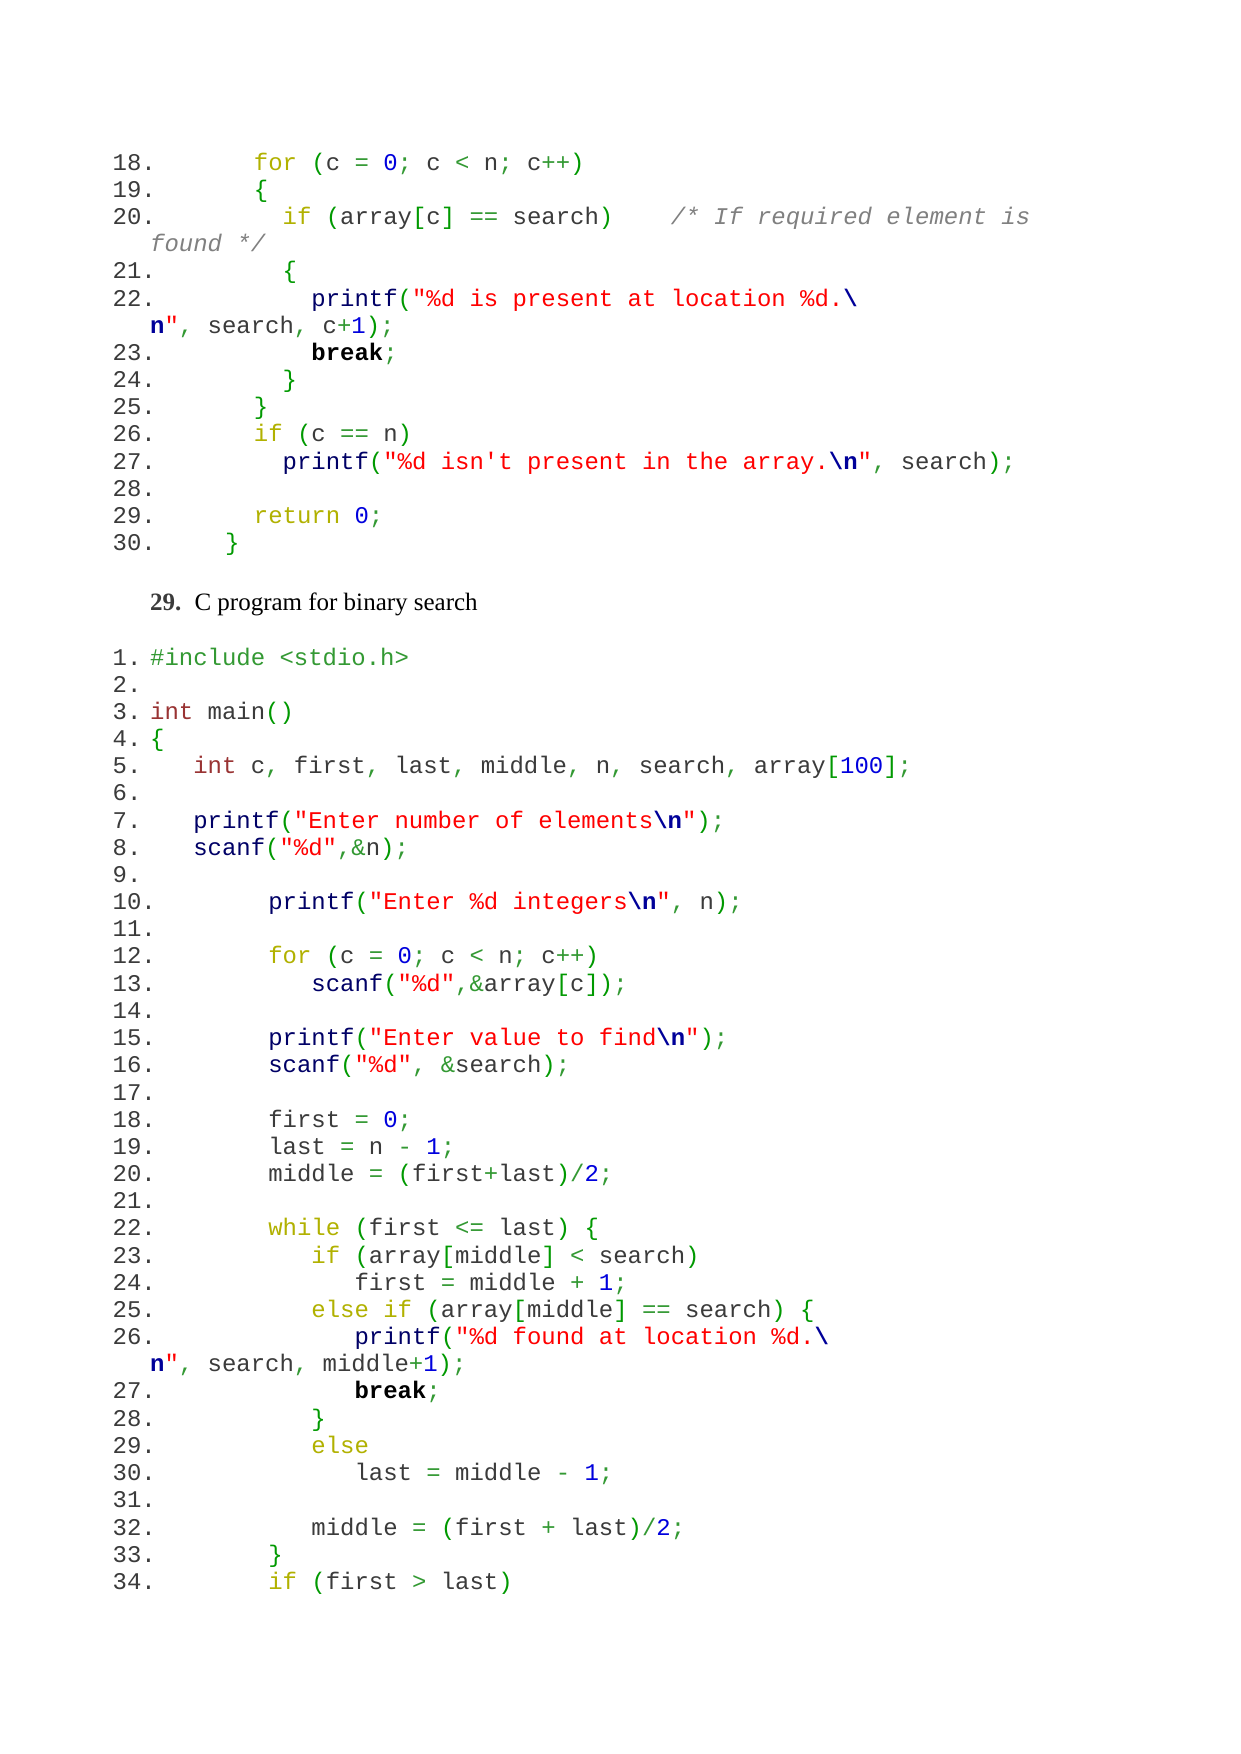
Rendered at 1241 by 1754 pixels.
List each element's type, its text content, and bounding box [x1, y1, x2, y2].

subtitle 29. C program for binary search [150, 587, 1090, 616]
list if (first > last) [112, 1569, 1090, 1596]
list { [112, 177, 1090, 204]
list printf("Enter value to find\n"); [112, 1026, 1090, 1053]
list scanf("%d", &search); [112, 1053, 1090, 1080]
list printf("Enter %d integers\n", n); [112, 889, 1090, 917]
list first = 0; [112, 1107, 1090, 1134]
list break; [112, 340, 1090, 367]
list printf("%d isn't present in the array.\n", search); [112, 449, 1090, 476]
list for (c = 0; c < n; c++) [112, 150, 1090, 177]
list { [112, 726, 1090, 754]
list printf("%d found at location %d.\n", search, middle+1); [112, 1324, 1090, 1379]
list return 0; [112, 503, 1090, 531]
list first = middle + 1; [112, 1270, 1090, 1297]
list break; [112, 1379, 1090, 1406]
list last = n - 1; [112, 1134, 1090, 1161]
list } [112, 395, 1090, 422]
list if (c == n) [112, 422, 1090, 449]
list scanf("%d",&array[c]); [112, 971, 1090, 998]
list while (first <= last) { [112, 1216, 1090, 1243]
list printf("%d is present at location %d.\n", search, c+1); [112, 286, 1090, 340]
list } [112, 1406, 1090, 1433]
list { [112, 259, 1090, 286]
list last = middle - 1; [112, 1461, 1090, 1488]
list if (array[c] == search) /* If required element is found */ [112, 204, 1090, 259]
list } [112, 367, 1090, 395]
list for (c = 0; c < n; c++) [112, 944, 1090, 971]
list int main() [112, 699, 1090, 726]
list middle = (first + last)/2; [112, 1515, 1090, 1542]
list printf("Enter number of elements\n"); [112, 808, 1090, 835]
list middle = (first+last)/2; [112, 1161, 1090, 1189]
list scanf("%d",&n); [112, 835, 1090, 862]
list else [112, 1433, 1090, 1461]
list } [112, 1542, 1090, 1569]
list int c, first, last, middle, n, search, array[100]; [112, 754, 1090, 781]
list if (array[middle] < search) [112, 1243, 1090, 1270]
list #include <stdio.h> [112, 645, 1090, 672]
list else if (array[middle] == search) { [112, 1297, 1090, 1324]
list } [112, 531, 1090, 558]
